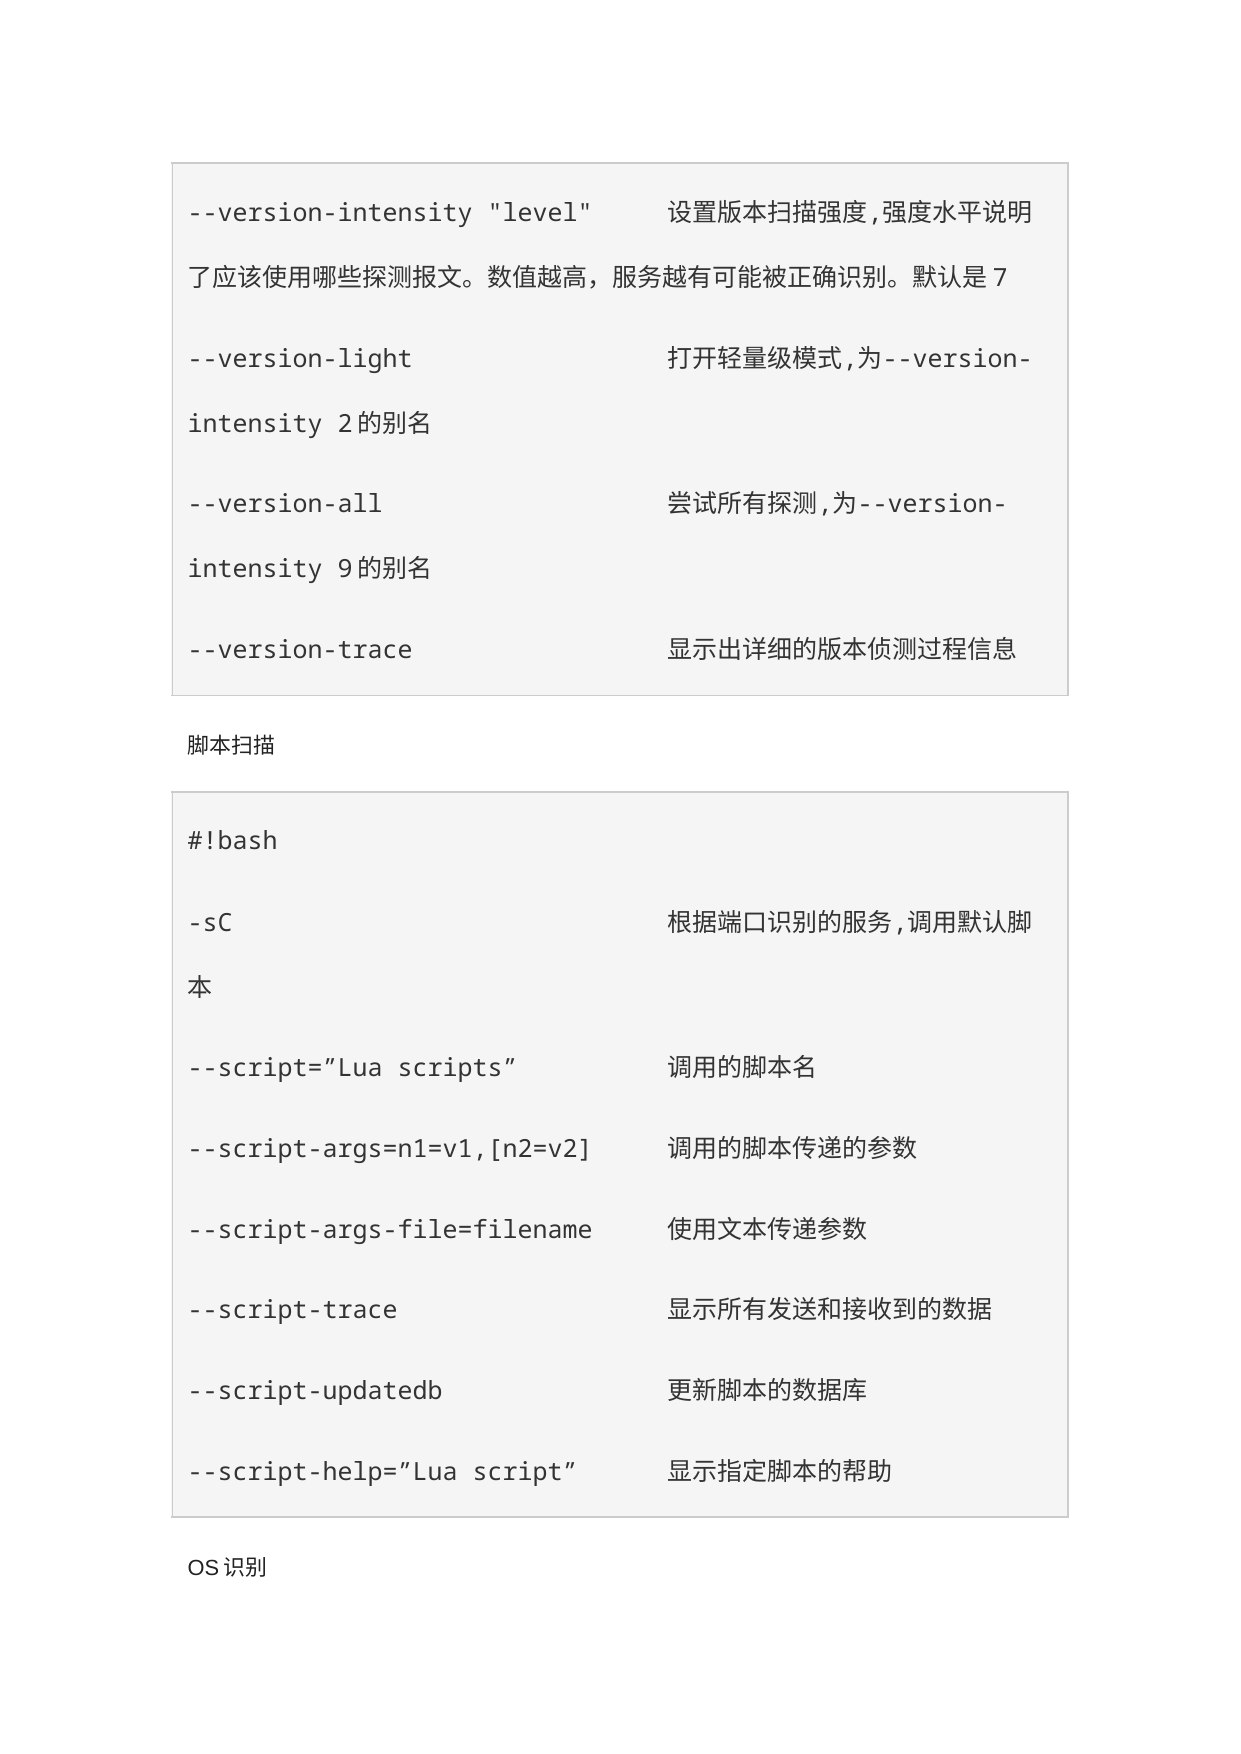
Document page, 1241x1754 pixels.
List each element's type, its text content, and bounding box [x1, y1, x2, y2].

text --script=”Lua scripts” 调用的脚本名 [173, 1017, 1067, 1098]
text --version-intensity "level" 设置版本扫描强度,强度水平说明了应该使用哪些探测报文。数值越高，服务越有可能被正确识别。默认是7 [173, 164, 1067, 308]
text --version-trace 显示出详细的版本侦测过程信息 [173, 599, 1067, 695]
text -sC 根据端口识别的服务,调用默认脚本 [173, 872, 1067, 1017]
text --version-light 打开轻量级模式,为--version-intensity 2的别名 [173, 308, 1067, 453]
text --script-help=”Lua script” 显示指定脚本的帮助 [173, 1421, 1067, 1516]
text 脚本扫描 [187, 727, 1053, 760]
text --script-trace 显示所有发送和接收到的数据 [173, 1259, 1067, 1340]
text --script-updatedb 更新脚本的数据库 [173, 1340, 1067, 1421]
text OS识别 [187, 1549, 1053, 1582]
text --script-args-file=filename 使用文本传递参数 [173, 1179, 1067, 1259]
text #!bash [173, 793, 1067, 872]
text --script-args=n1=v1,[n2=v2] 调用的脚本传递的参数 [173, 1098, 1067, 1179]
text --version-all 尝试所有探测,为--version-intensity 9的别名 [173, 453, 1067, 599]
